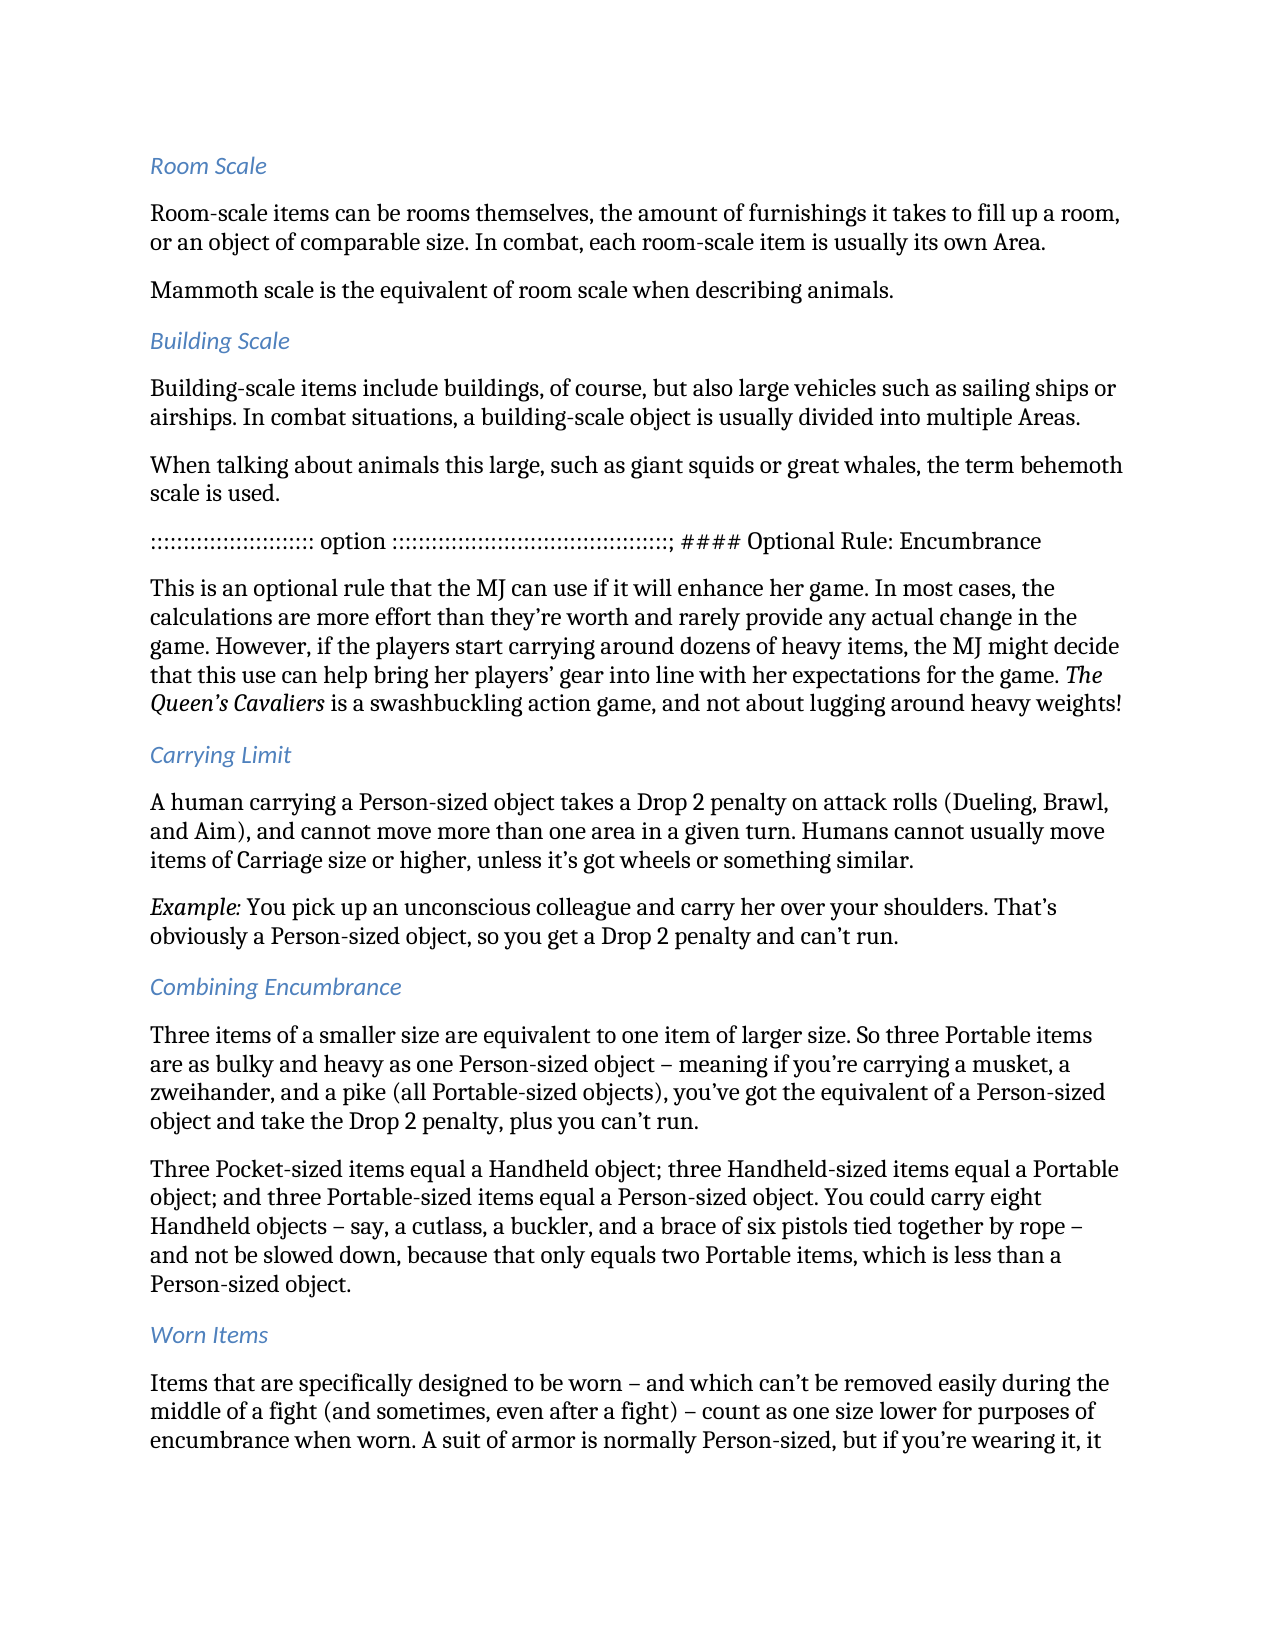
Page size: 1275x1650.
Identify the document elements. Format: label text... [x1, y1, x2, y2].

text Three items of a smaller size are equivalent to one item of larger size. So three Portable items are as bulky and heavy as one Person-sized object – meaning if you’re carrying a musket, a zweihander, and a pike (all Portable-sized objects), you’ve got the equivalent of a Person-sized object and take the Drop 2 penalty, plus you can’t run. [150, 1021, 1125, 1136]
text When talking about animals this large, such as giant squids or great whales, the term behemoth scale is used. [150, 451, 1125, 508]
subtitle Combining Encumbrance [150, 972, 1125, 1002]
text Building-scale items include buildings, of course, but also large vehicles such as sailing ships or airships. In combat situations, a building-scale object is usually divided into multiple Areas. [150, 374, 1125, 432]
text This is an optional rule that the MJ can use if it will enhance her game. In most cases, the calculations are more effort than they’re worth and rarely provide any actual change in the game. However, if the players start carrying around dozens of heavy items, the MJ might decide that this use can help bring her players’ gear into line with her expectations for the game. The Queen’s Cavaliers is a swashbuckling action game, and not about lugging around heavy weights! [150, 574, 1125, 718]
subtitle Carrying Limit [150, 739, 1125, 769]
subtitle Worn Items [150, 1319, 1125, 1350]
text Mammoth scale is the equivalent of room scale when describing animals. [150, 276, 1125, 304]
subtitle Room Scale [150, 150, 1125, 181]
text Three Pocket-sized items equal a Handheld object; three Handheld-sized items equal a Portable object; and three Portable-sized items equal a Person-sized object. You could carry eight Handheld objects – say, a cutlass, a buckler, and a brace of six pistols tied together by rope – and not be slowed down, because that only equals two Portable items, which is less than a Person-sized object. [150, 1154, 1125, 1298]
text Room-scale items can be rooms themselves, the amount of furnishings it takes to fill up a room, or an object of comparable size. In combat, each room-scale item is usually its own Area. [150, 199, 1125, 257]
text Example: You pick up an unconscious colleague and carry her over your shoulders. That’s obviously a Person-sized object, so you get a Drop 2 penalty and can’t run. [150, 893, 1125, 951]
text ::::::::::::::::::::::::: option ::::::::::::::::::::::::::::::::::::::::::; #### Optional Rule: Encumbrance [150, 527, 1125, 556]
subtitle Building Scale [150, 325, 1125, 356]
text A human carrying a Person-sized object takes a Drop 2 penalty on attack rolls (Dueling, Brawl, and Aim), and cannot move more than one area in a given turn. Humans cannot usually move items of Carriage size or higher, unless it’s got wheels or something similar. [150, 788, 1125, 874]
